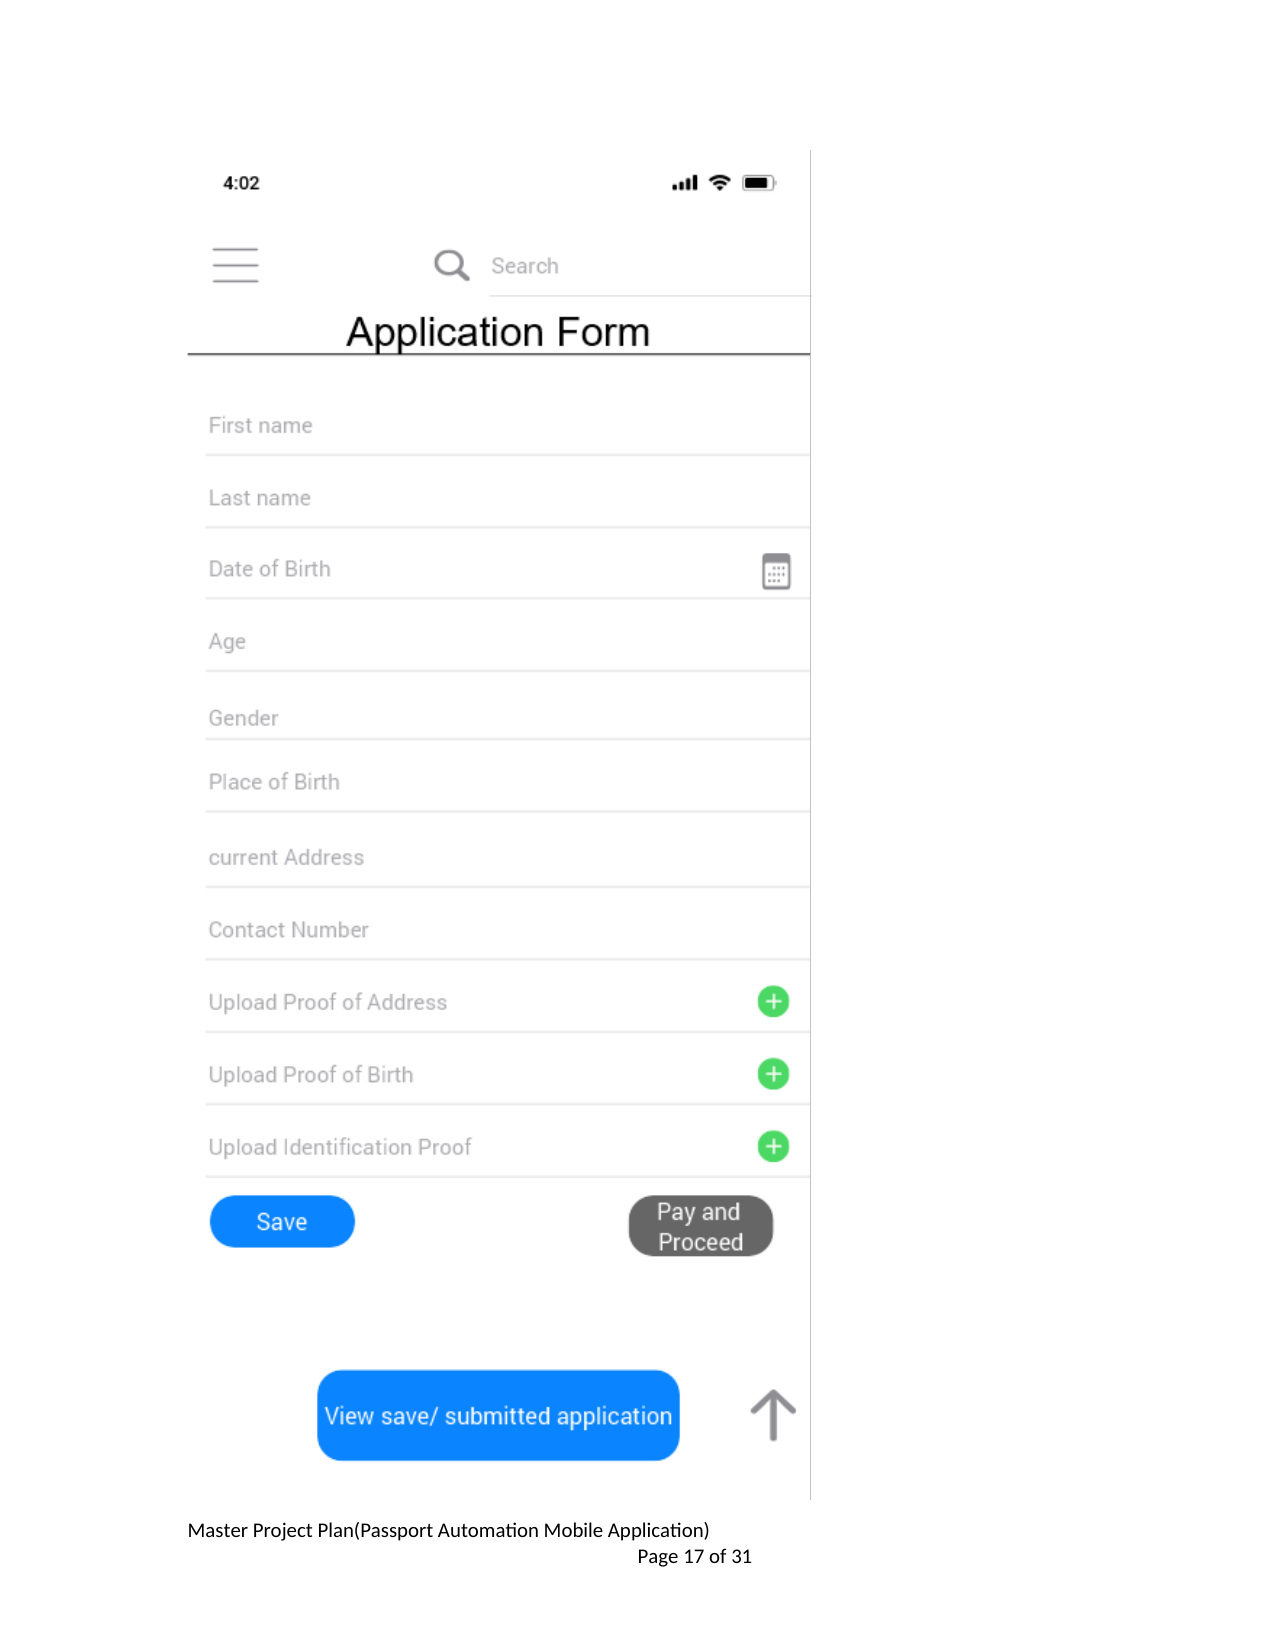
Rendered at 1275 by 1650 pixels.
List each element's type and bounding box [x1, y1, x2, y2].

picture [187, 150, 812, 1500]
